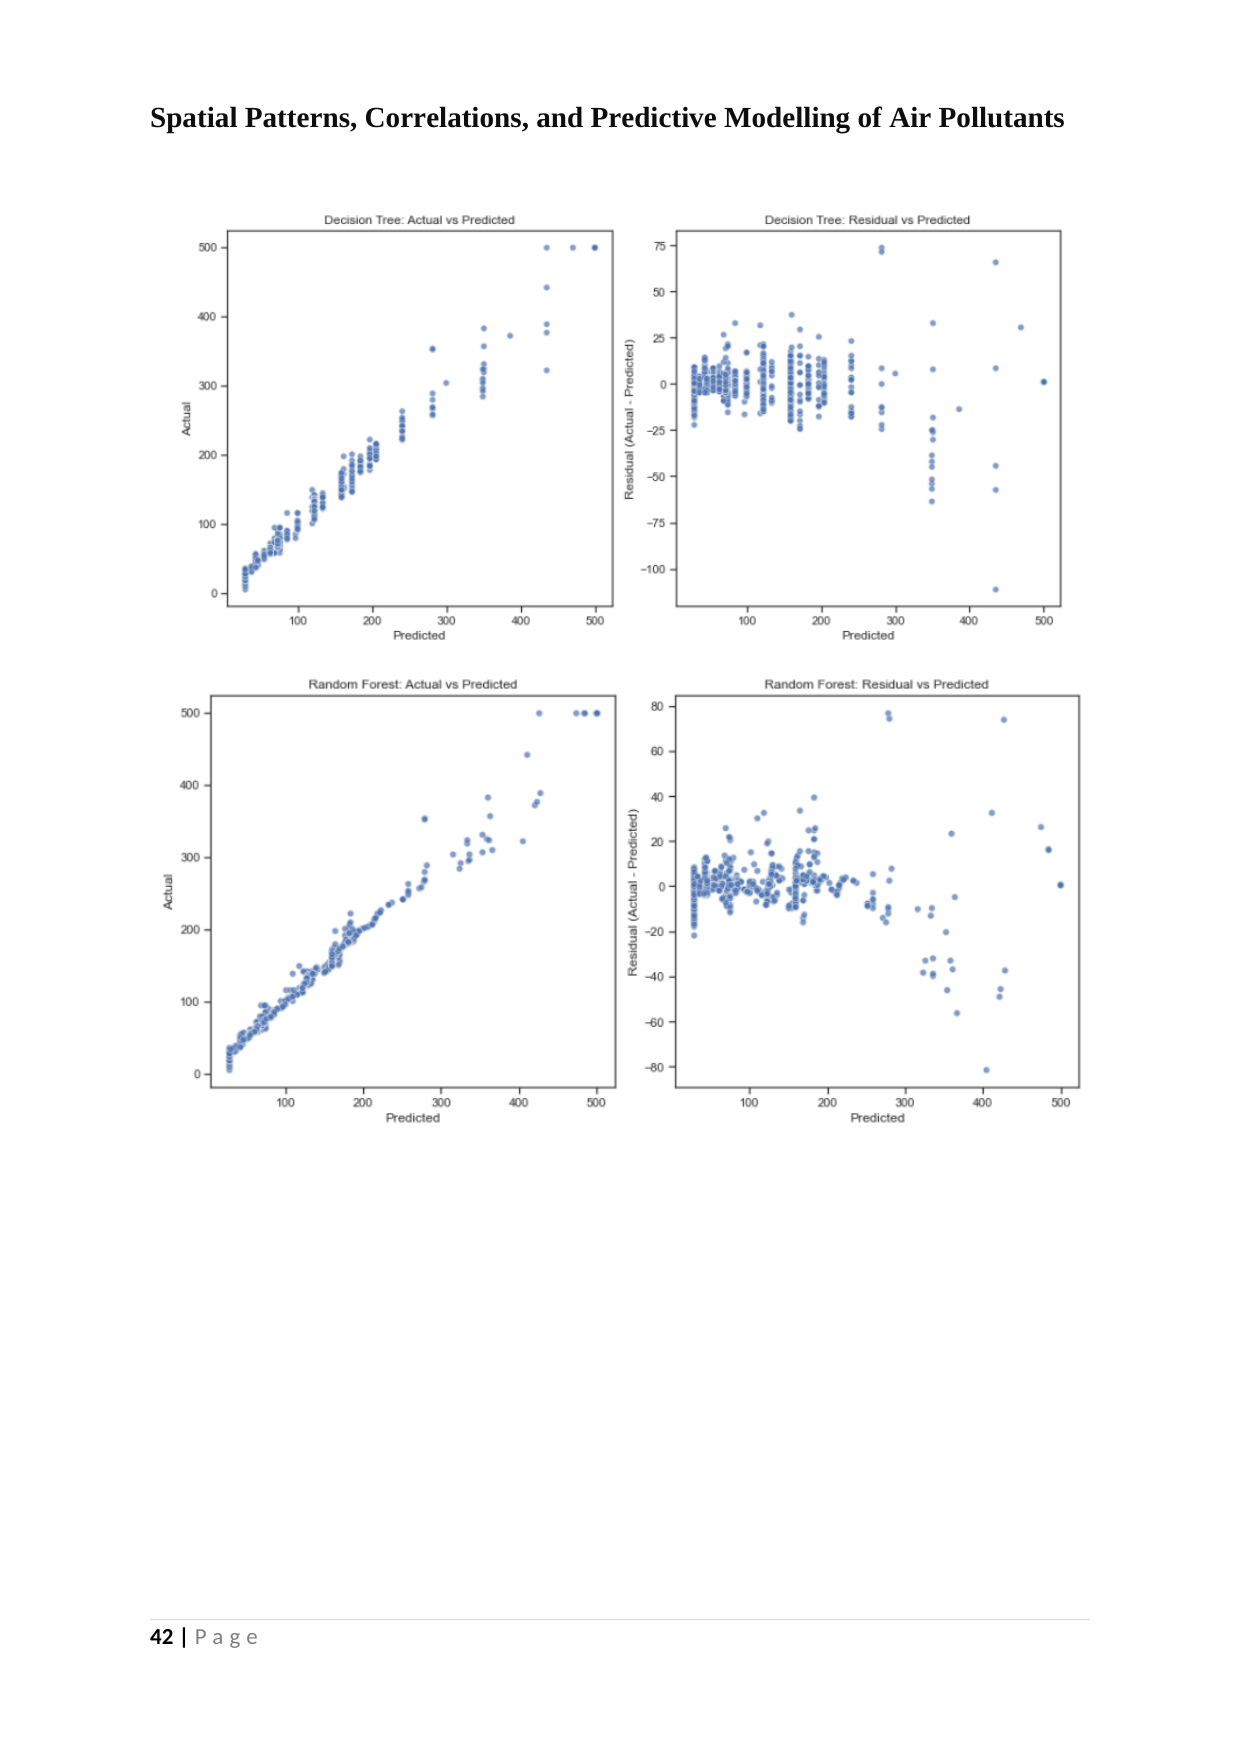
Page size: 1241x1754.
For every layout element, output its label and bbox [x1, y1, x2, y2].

picture [150, 195, 1091, 650]
picture [150, 677, 1091, 1132]
